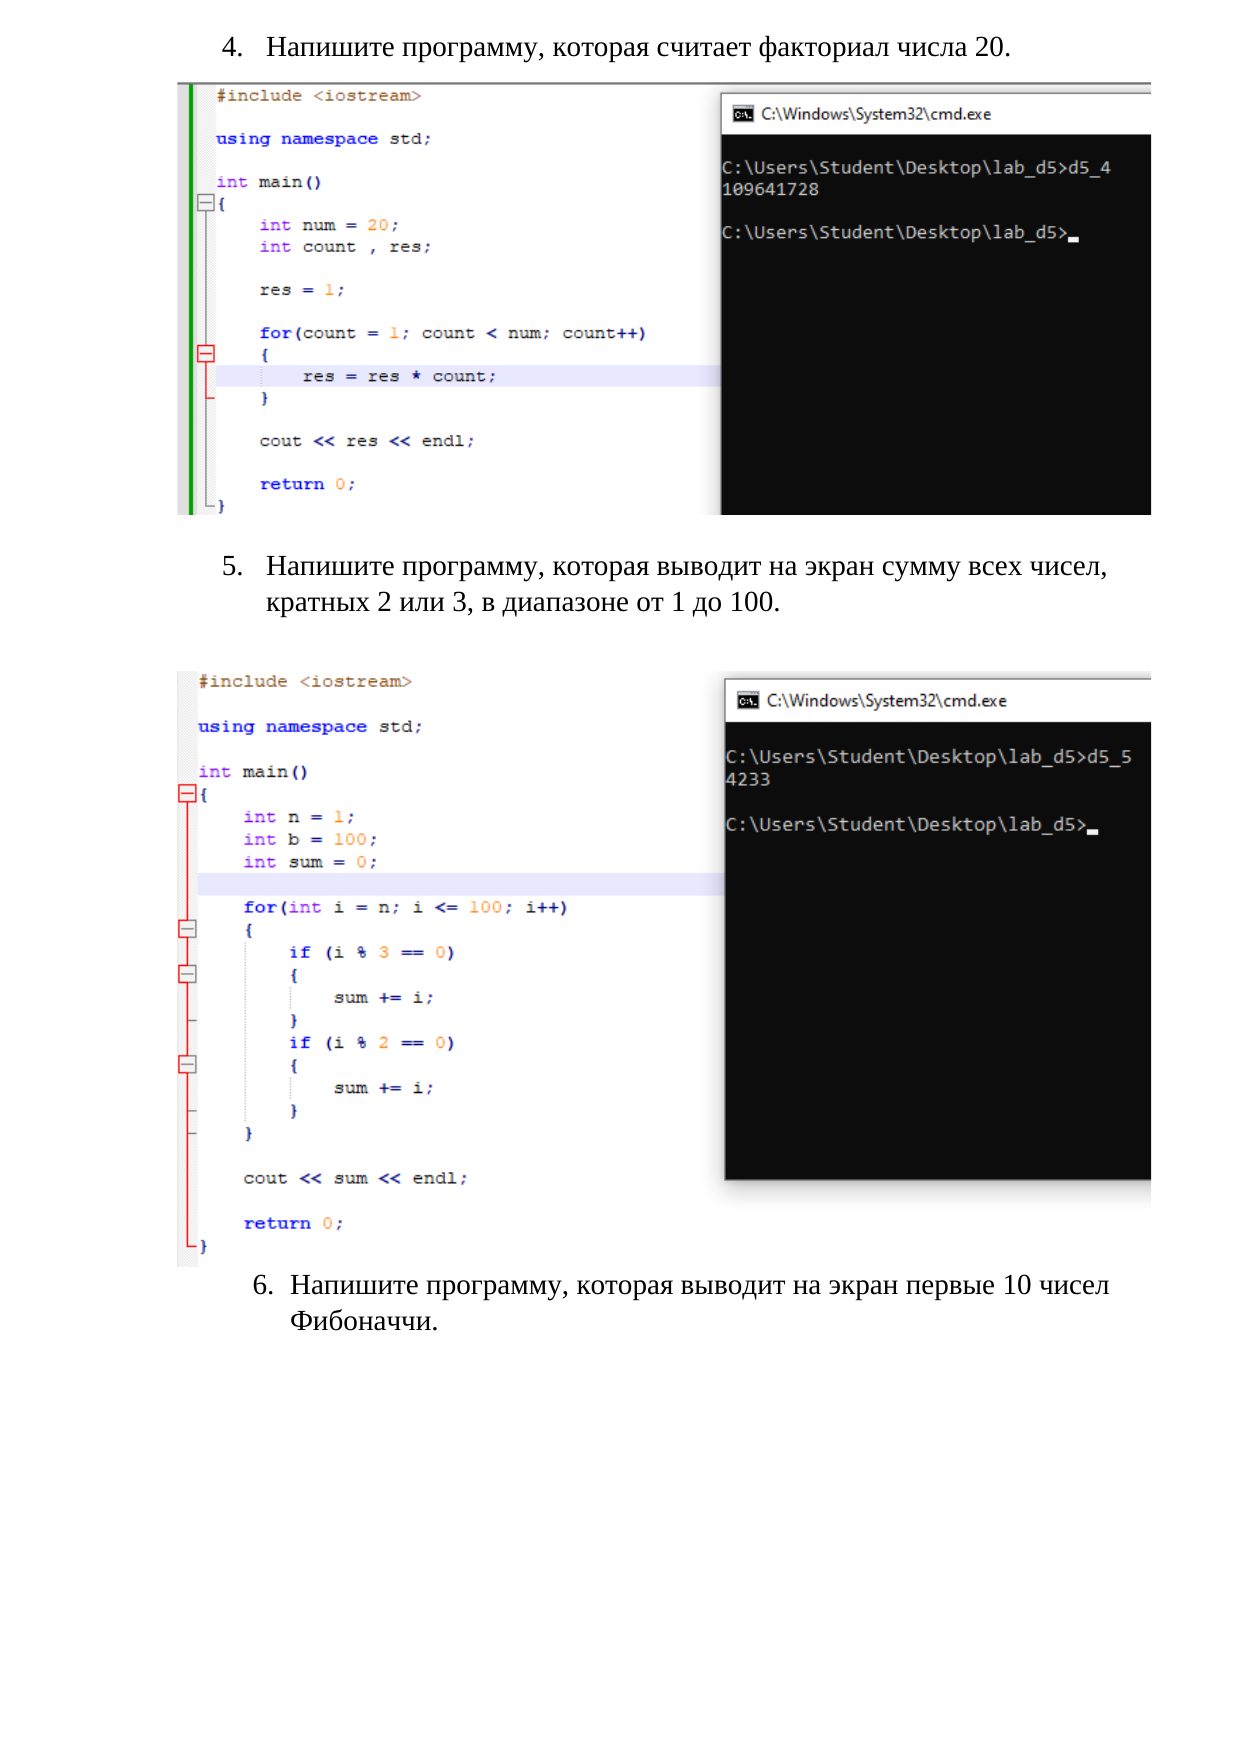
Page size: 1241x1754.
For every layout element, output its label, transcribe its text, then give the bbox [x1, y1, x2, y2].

picture [177, 671, 1152, 1267]
list Напишите программу, которая считает факториал числа 20. [222, 29, 1152, 63]
picture [177, 82, 1152, 515]
list Напишите программу, которая выводит на экран первые 10 чисел Фибоначчи. [252, 1267, 1152, 1337]
list Напишите программу, которая выводит на экран сумму всех чисел, кратных 2 или 3, в диапазоне от 1 до 100. [222, 548, 1152, 618]
